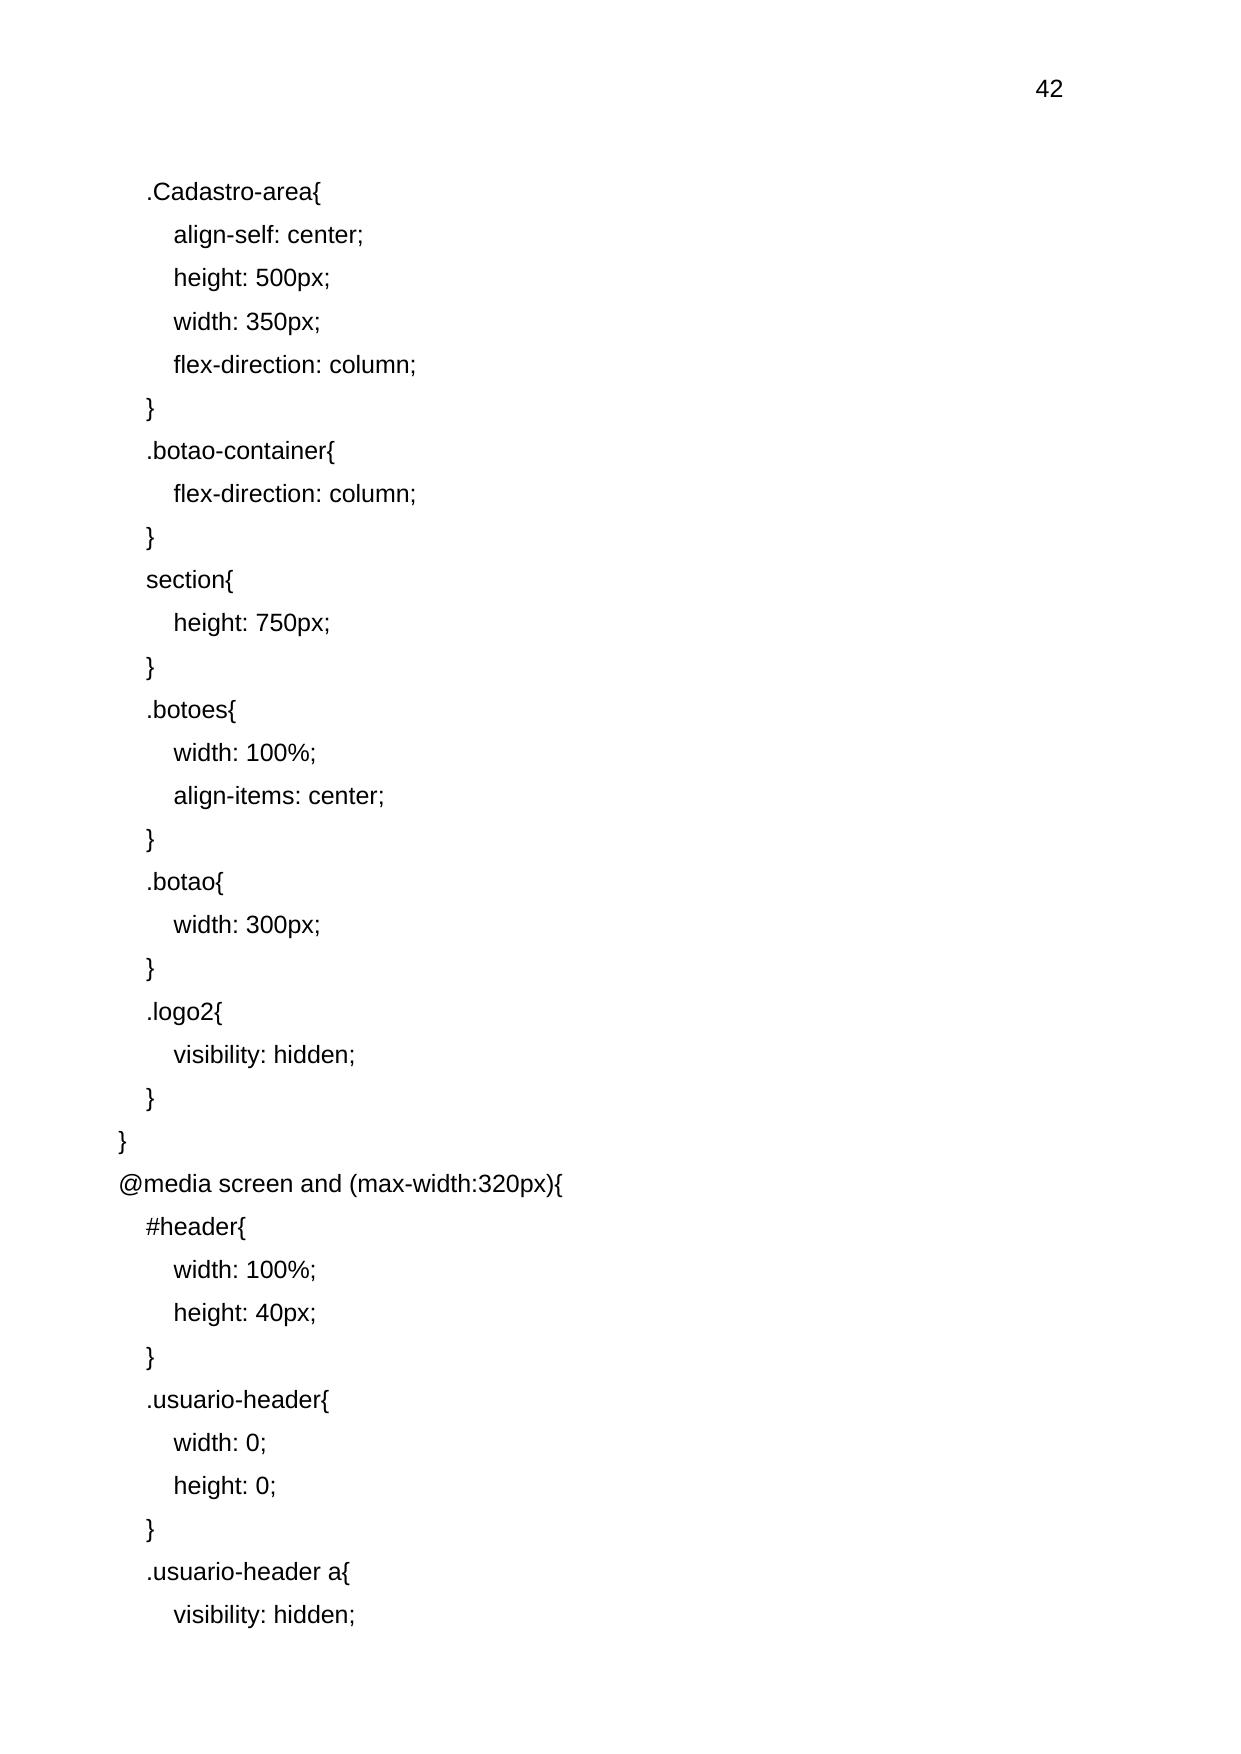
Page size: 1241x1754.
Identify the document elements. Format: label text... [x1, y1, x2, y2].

text } [118, 522, 1063, 551]
text width: 100%; [118, 738, 1063, 767]
text width: 350px; [118, 307, 1063, 335]
text } [118, 393, 1063, 422]
text align-items: center; [118, 781, 1063, 810]
text } [118, 1083, 1063, 1112]
text height: 40px; [118, 1298, 1063, 1327]
text width: 300px; [118, 910, 1063, 939]
text .usuario-header a{ [118, 1557, 1063, 1586]
text .Cadastro-area{ [118, 177, 1063, 206]
text .botao-container{ [118, 436, 1063, 465]
text visibility: hidden; [118, 1040, 1063, 1068]
text .botoes{ [118, 695, 1063, 723]
text #header{ [118, 1212, 1063, 1241]
text .usuario-header{ [118, 1385, 1063, 1413]
text } [118, 652, 1063, 680]
text height: 500px; [118, 263, 1063, 292]
text visibility: hidden; [118, 1600, 1063, 1629]
text align-self: center; [118, 220, 1063, 249]
text width: 100%; [118, 1255, 1063, 1284]
text .botao{ [118, 867, 1063, 896]
text .logo2{ [118, 997, 1063, 1025]
text } [118, 1514, 1063, 1543]
text flex-direction: column; [118, 350, 1063, 378]
text } [118, 1126, 1063, 1155]
text } [118, 824, 1063, 853]
text flex-direction: column; [118, 479, 1063, 508]
text } [118, 1342, 1063, 1370]
text section{ [118, 565, 1063, 594]
text height: 750px; [118, 608, 1063, 637]
text width: 0; [118, 1428, 1063, 1457]
text } [118, 953, 1063, 982]
text height: 0; [118, 1471, 1063, 1500]
text @media screen and (max-width:320px){ [118, 1169, 1063, 1198]
